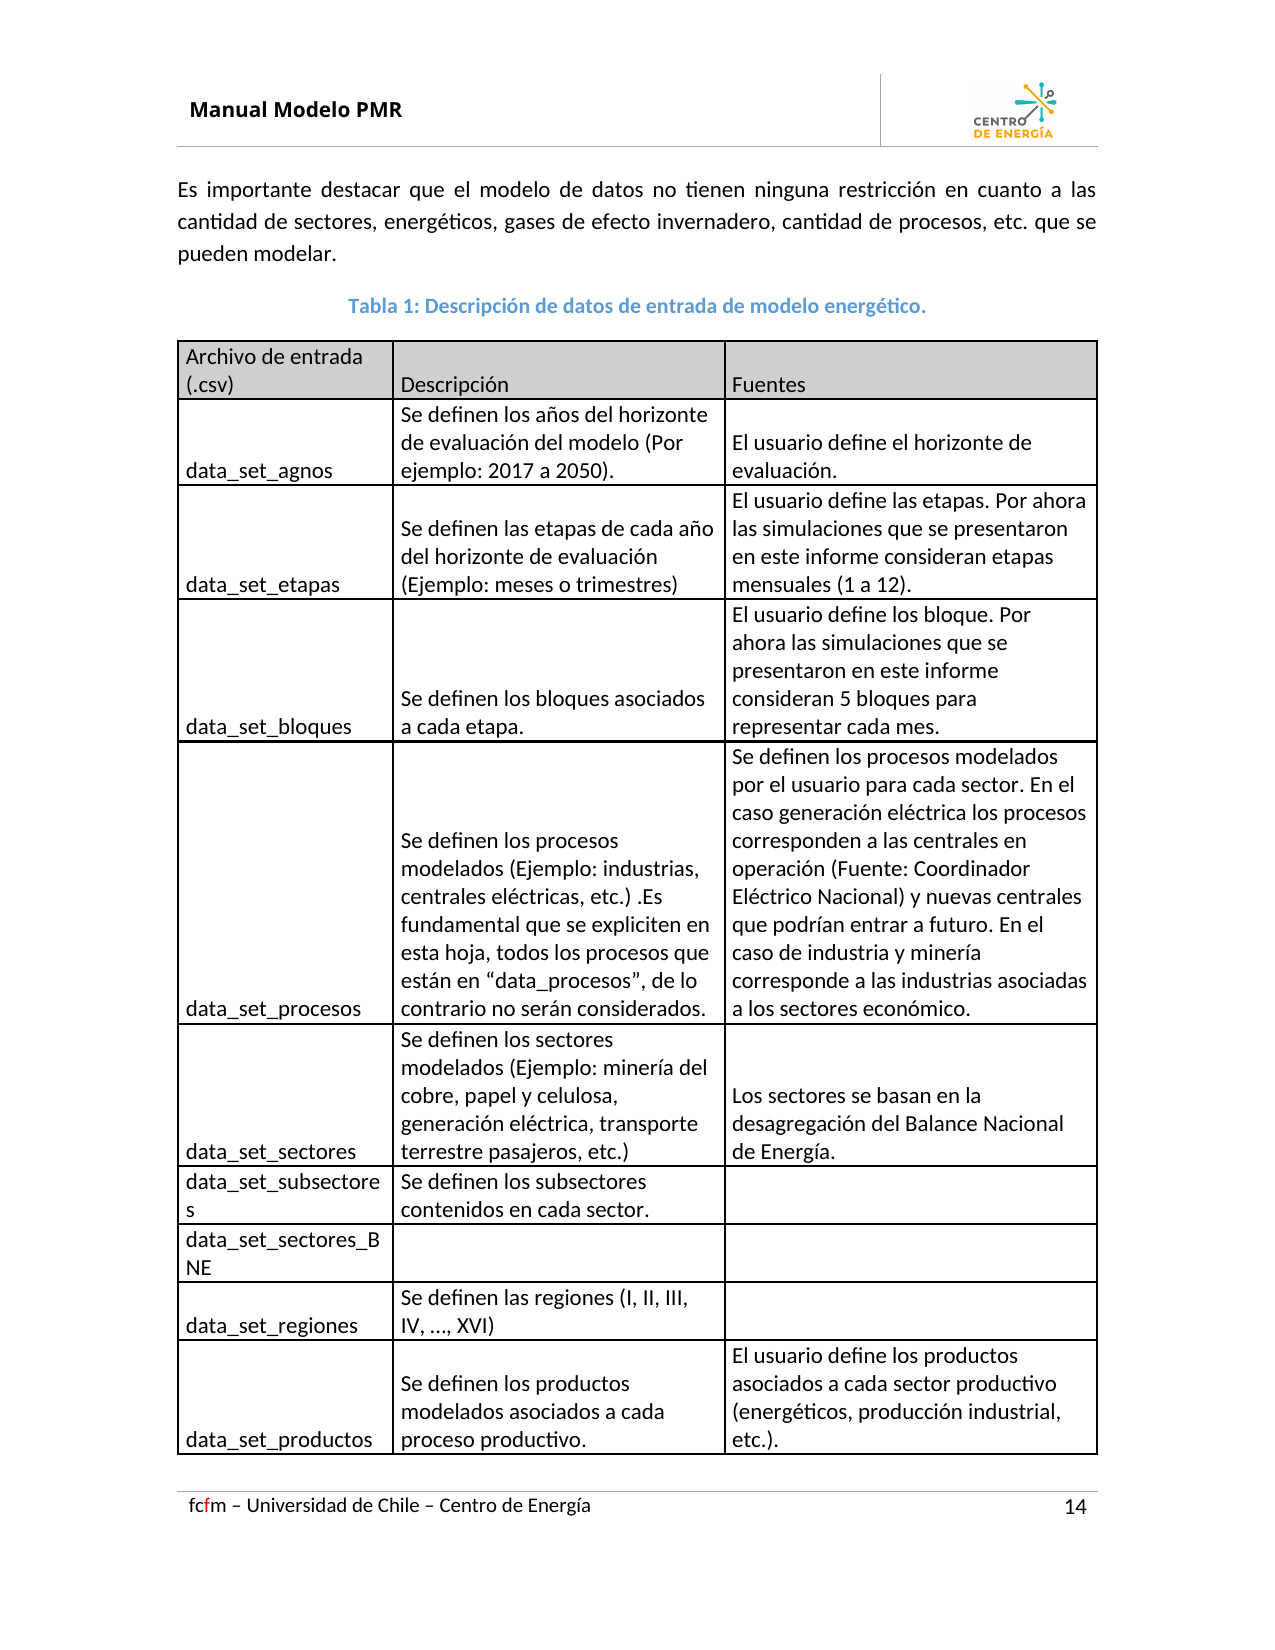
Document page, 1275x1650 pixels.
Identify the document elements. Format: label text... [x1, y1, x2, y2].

table_cell Se definen los sectores modelados (Ejemplo: minería del cobre, papel y celulosa, generación eléctrica, transporte terrestre pasajeros, etc.) [394, 1025, 724, 1165]
table_cell Se definen los procesos modelados por el usuario para cada sector. En el caso generación eléctrica los procesos corresponden a las centrales en operación (Fuente: Coordinador Eléctrico Nacional) y nuevas centrales que podrían entrar a futuro. En el caso de industria y minería corresponde a las industrias asociadas a los sectores económico. [726, 743, 1096, 1023]
table_cell data_set_regiones [179, 1283, 392, 1339]
table_cell El usuario define el horizonte de evaluación. [726, 400, 1096, 484]
table_cell data_set_productos [179, 1341, 392, 1453]
table_cell Se definen los años del horizonte de evaluación del modelo (Por ejemplo: 2017 a 2050). [394, 400, 724, 484]
table_header Descripción [394, 342, 724, 398]
table_cell Se definen las regiones (I, II, III, IV, …, XVI) [394, 1283, 724, 1339]
table_header Archivo de entrada (.csv) [179, 342, 392, 398]
table_cell El usuario define los productos asociados a cada sector productivo (energéticos, producción industrial, etc.). [726, 1341, 1096, 1453]
table_cell data_set_sectores [179, 1025, 392, 1165]
table_cell Se definen los productos modelados asociados a cada proceso productivo. [394, 1341, 724, 1453]
table_cell data_set_agnos [179, 400, 392, 484]
table_cell [726, 1283, 1096, 1339]
table_cell Se definen los bloques asociados a cada etapa. [394, 600, 724, 740]
picture [973, 81, 1058, 139]
table_cell El usuario define las etapas. Por ahora las simulaciones que se presentaron en este informe consideran etapas mensuales (1 a 12). [726, 486, 1096, 598]
table_cell data_set_sectores_BNE [179, 1225, 392, 1281]
table_cell [726, 1225, 1096, 1281]
table_cell Se definen los procesos modelados (Ejemplo: industrias, centrales eléctricas, etc.) .Es fundamental que se expliciten en esta hoja, todos los procesos que están en “data_procesos”, de lo contrario no serán considerados. [394, 743, 724, 1023]
table_cell data_set_bloques [179, 600, 392, 740]
table_cell El usuario define los bloque. Por ahora las simulaciones que se presentaron en este informe consideran 5 bloques para representar cada mes. [726, 600, 1096, 740]
table_cell [394, 1225, 724, 1281]
table_cell Los sectores se basan en la desagregación del Balance Nacional de Energía. [726, 1025, 1096, 1165]
text Tabla 1: Descripción de datos de entrada de modelo energético. [177, 292, 1098, 319]
table_cell data_set_etapas [179, 486, 392, 598]
text Es importante destacar que el modelo de datos no tienen ninguna restricción en cuanto a las cantidad de sectores, energéticos, gases de efecto invernadero, cantidad de procesos, etc. que se pueden modelar. [177, 175, 1098, 267]
table_cell Se definen los subsectores contenidos en cada sector. [394, 1167, 724, 1223]
table_cell data_set_procesos [179, 743, 392, 1023]
table_cell [726, 1167, 1096, 1223]
table_cell data_set_subsectores [179, 1167, 392, 1223]
table_cell Se definen las etapas de cada año del horizonte de evaluación (Ejemplo: meses o trimestres) [394, 486, 724, 598]
table_header Fuentes [726, 342, 1096, 398]
